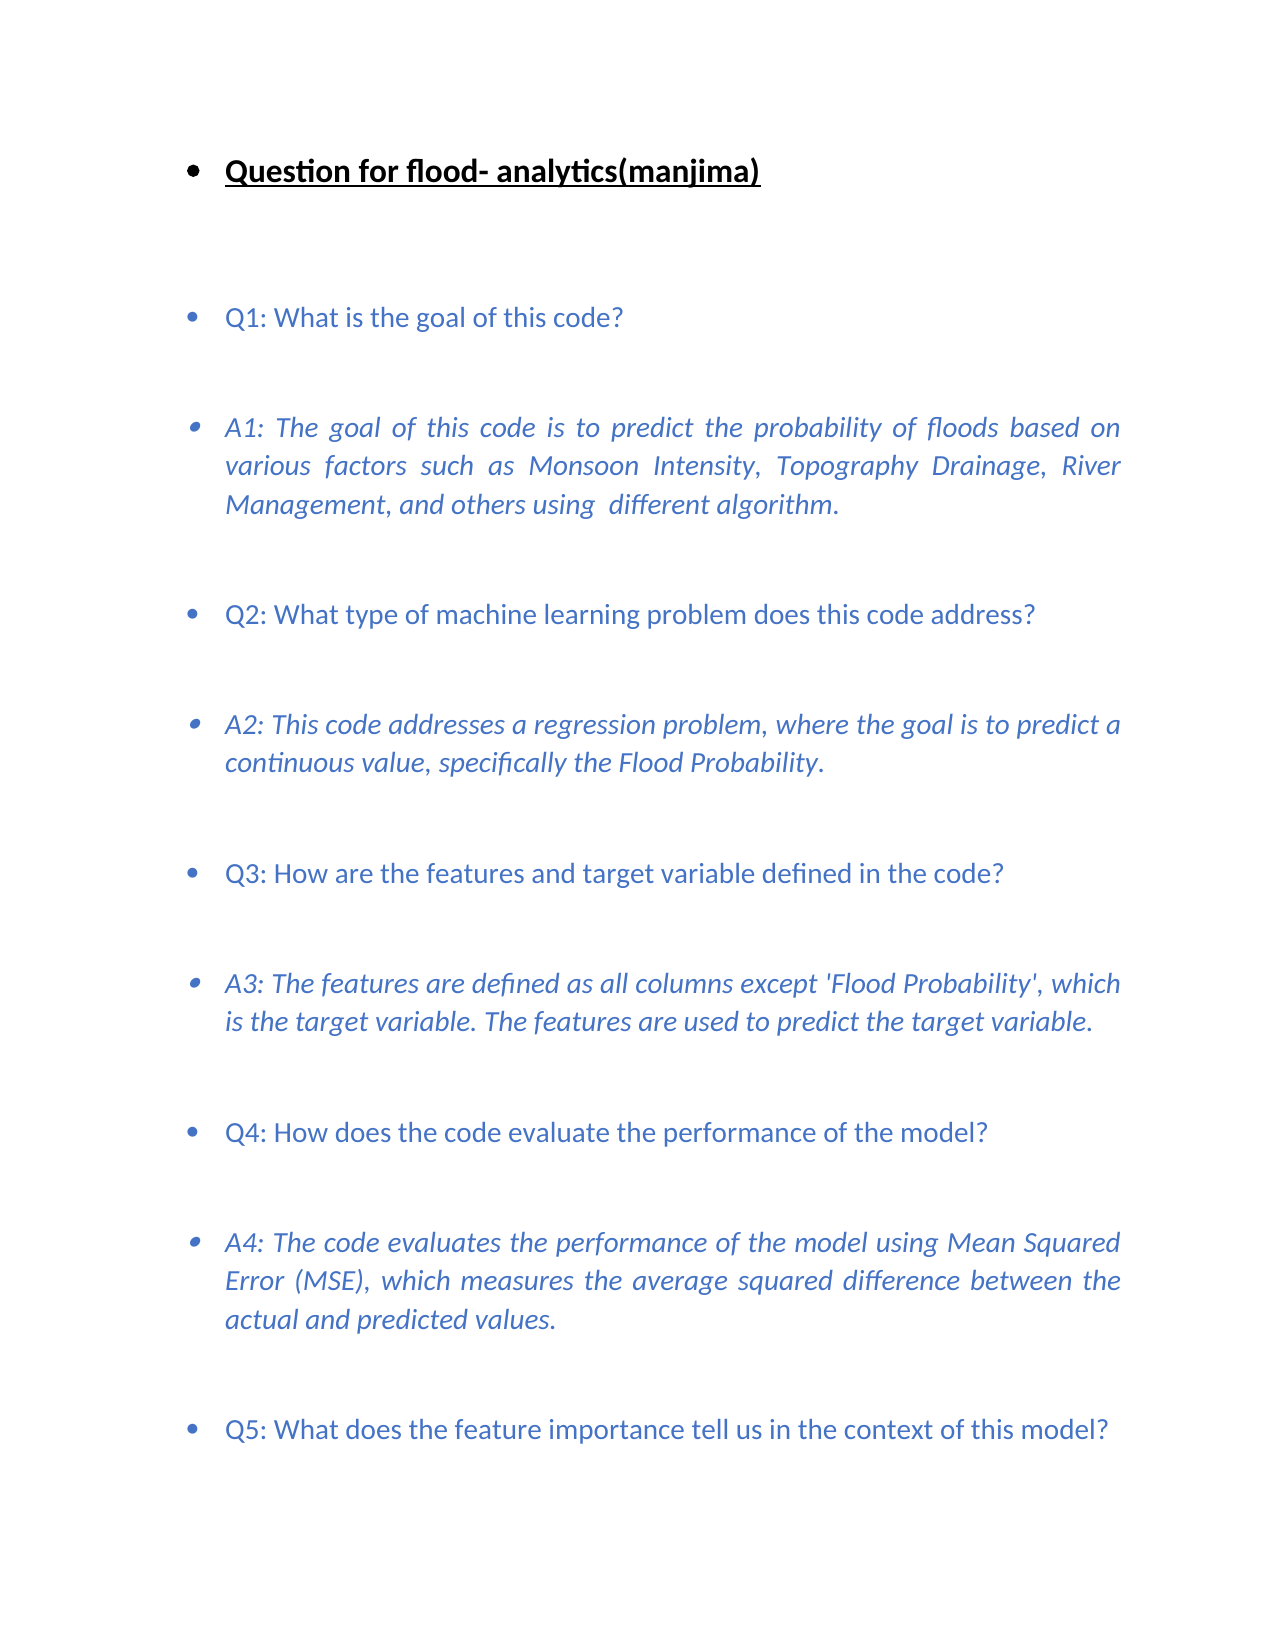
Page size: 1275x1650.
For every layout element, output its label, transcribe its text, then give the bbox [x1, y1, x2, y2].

list Q5: What does the feature importance tell us in the context of this model? [187, 1411, 1125, 1447]
list Q2: What type of machine learning problem does this code address? [187, 596, 1125, 632]
list A4: The code evaluates the performance of the model using Mean Squared Error (MSE), which measures the average squared difference between the actual and predicted values. [187, 1224, 1125, 1336]
list A1: The goal of this code is to predict the probability of floods based on various factors such as Monsoon Intensity, Topography Drainage, River Management, and others using different algorithm. [187, 409, 1125, 521]
list A2: This code addresses a regression problem, where the goal is to predict a continuous value, specifically the Flood Probability. [187, 706, 1125, 780]
list Q4: How does the code evaluate the performance of the model? [187, 1114, 1125, 1149]
list Q3: How are the features and target variable defined in the code? [187, 855, 1125, 890]
list A3: The features are defined as all columns except 'Flood Probability', which is the target variable. The features are used to predict the target variable. [187, 965, 1125, 1039]
list Question for flood- analytics(manjima) [187, 150, 1125, 191]
list Q1: What is the goal of this code? [187, 299, 1125, 334]
